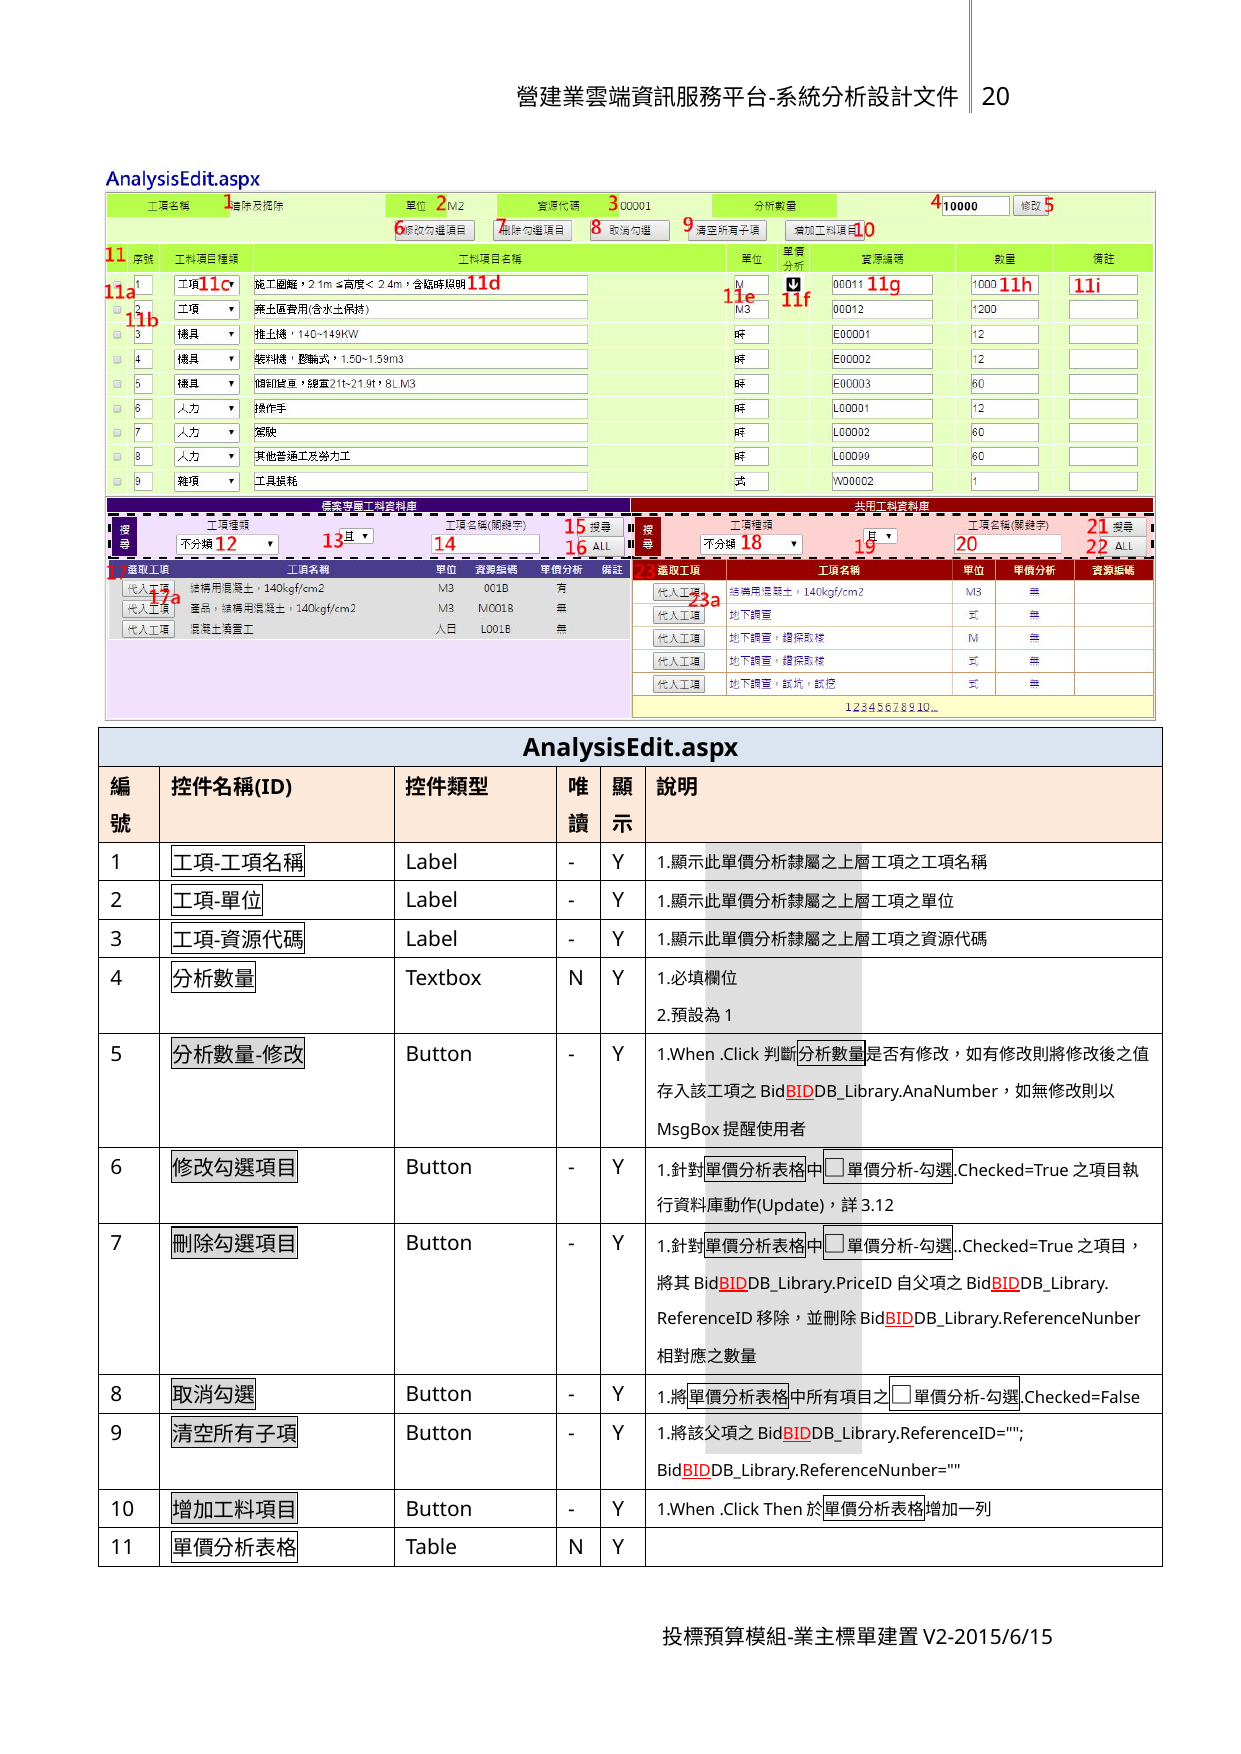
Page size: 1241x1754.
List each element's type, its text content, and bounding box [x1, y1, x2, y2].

table_cell 1.必填欄位 2.預設為1 [646, 958, 1162, 1033]
table_cell 6 [99, 1148, 159, 1223]
table_cell - [557, 1224, 600, 1374]
table_cell 取消勾選 [160, 1375, 394, 1412]
table_cell Label [395, 920, 556, 957]
table_cell Button [395, 1490, 556, 1527]
table_cell 工項-單位 [160, 881, 394, 919]
table_cell Table [395, 1528, 556, 1566]
table_cell - [557, 1414, 600, 1488]
table_cell N [557, 1528, 600, 1566]
table_cell 1.顯示此單價分析隸屬之上層工項之工項名稱 [646, 843, 1162, 880]
table_cell 8 [99, 1375, 159, 1412]
table_cell 1.When .Click 判斷分析數量是否有修改，如有修改則將修改後之值存入該工項之BidBIDDB_Library.AnaNumber，如無修改則以MsgBox提醒使用者 [646, 1034, 1162, 1147]
table_cell Y [601, 1528, 645, 1566]
table_cell 工項-資源代碼 [160, 920, 394, 957]
table_cell Y [601, 1414, 645, 1488]
table_cell Button [395, 1224, 556, 1374]
table_cell 1.針對單價分析表格中□單價分析-勾選..Checked=True之項目，將其BidBIDDB_Library.PriceID自父項之BidBIDDB_Library. ReferenceID移除，並刪除BidBIDDB_Library.ReferenceNunber相對應之數量 [646, 1224, 1162, 1374]
table_cell 3 [99, 920, 159, 957]
table_cell - [557, 843, 600, 880]
table_cell Y [601, 1034, 645, 1147]
table_cell 清空所有子項 [160, 1414, 394, 1488]
table_cell 2 [99, 881, 159, 919]
table_header AnalysisEdit.aspx [99, 728, 1162, 766]
table_cell Y [601, 1148, 645, 1223]
table_cell 工項-工項名稱 [160, 843, 394, 880]
table_cell 修改勾選項目 [160, 1148, 394, 1223]
table_cell 1.顯示此單價分析隸屬之上層工項之資源代碼 [646, 920, 1162, 957]
table_cell 顯示 [601, 767, 645, 842]
table_cell Textbox [395, 958, 556, 1033]
table_cell Label [395, 843, 556, 880]
table_cell Y [601, 1375, 645, 1412]
table_cell Y [601, 958, 645, 1033]
table_cell 9 [99, 1414, 159, 1488]
picture [98, 164, 1162, 727]
table_cell 1.When .Click Then於單價分析表格增加一列 [646, 1490, 1162, 1527]
table_cell - [557, 1034, 600, 1147]
table_cell Button [395, 1375, 556, 1412]
table_cell - [557, 1490, 600, 1527]
table_cell 11 [99, 1528, 159, 1566]
table_cell 編號 [99, 767, 159, 842]
table_cell [646, 1528, 1162, 1566]
table_cell 5 [99, 1034, 159, 1147]
table_cell 控件名稱(ID) [160, 767, 394, 842]
table_cell 1.將單價分析表格中所有項目之□單價分析-勾選.Checked=False [646, 1375, 1162, 1412]
table_cell 控件類型 [395, 767, 556, 842]
table_cell 分析數量 [160, 958, 394, 1033]
table_cell Y [601, 920, 645, 957]
table_cell Button [395, 1034, 556, 1147]
table_cell - [557, 1148, 600, 1223]
table_cell Button [395, 1148, 556, 1223]
table_cell 1.顯示此單價分析隸屬之上層工項之單位 [646, 881, 1162, 919]
table_cell Y [601, 881, 645, 919]
table_cell Y [601, 1490, 645, 1527]
table_cell 增加工料項目 [160, 1490, 394, 1527]
table_cell Y [601, 1224, 645, 1374]
table_cell - [557, 920, 600, 957]
table_cell 10 [99, 1490, 159, 1527]
table_cell 1.針對單價分析表格中□單價分析-勾選.Checked=True之項目執行資料庫動作(Update)，詳3.12 [646, 1148, 1162, 1223]
table_cell Button [395, 1414, 556, 1488]
table_cell Y [601, 843, 645, 880]
table_cell 4 [99, 958, 159, 1033]
table_cell 1 [99, 843, 159, 880]
table_cell N [557, 958, 600, 1033]
table_cell 1.將該父項之BidBIDDB_Library.ReferenceID=""; BidBIDDB_Library.ReferenceNunber="" [646, 1414, 1162, 1488]
table_cell 唯讀 [557, 767, 600, 842]
table_cell - [557, 1375, 600, 1412]
table_cell 單價分析表格 [160, 1528, 394, 1566]
table_cell - [557, 881, 600, 919]
table_cell 刪除勾選項目 [160, 1224, 394, 1374]
table_cell 分析數量-修改 [160, 1034, 394, 1147]
table_cell 7 [99, 1224, 159, 1374]
table_cell Label [395, 881, 556, 919]
table_cell 說明 [646, 767, 1162, 842]
